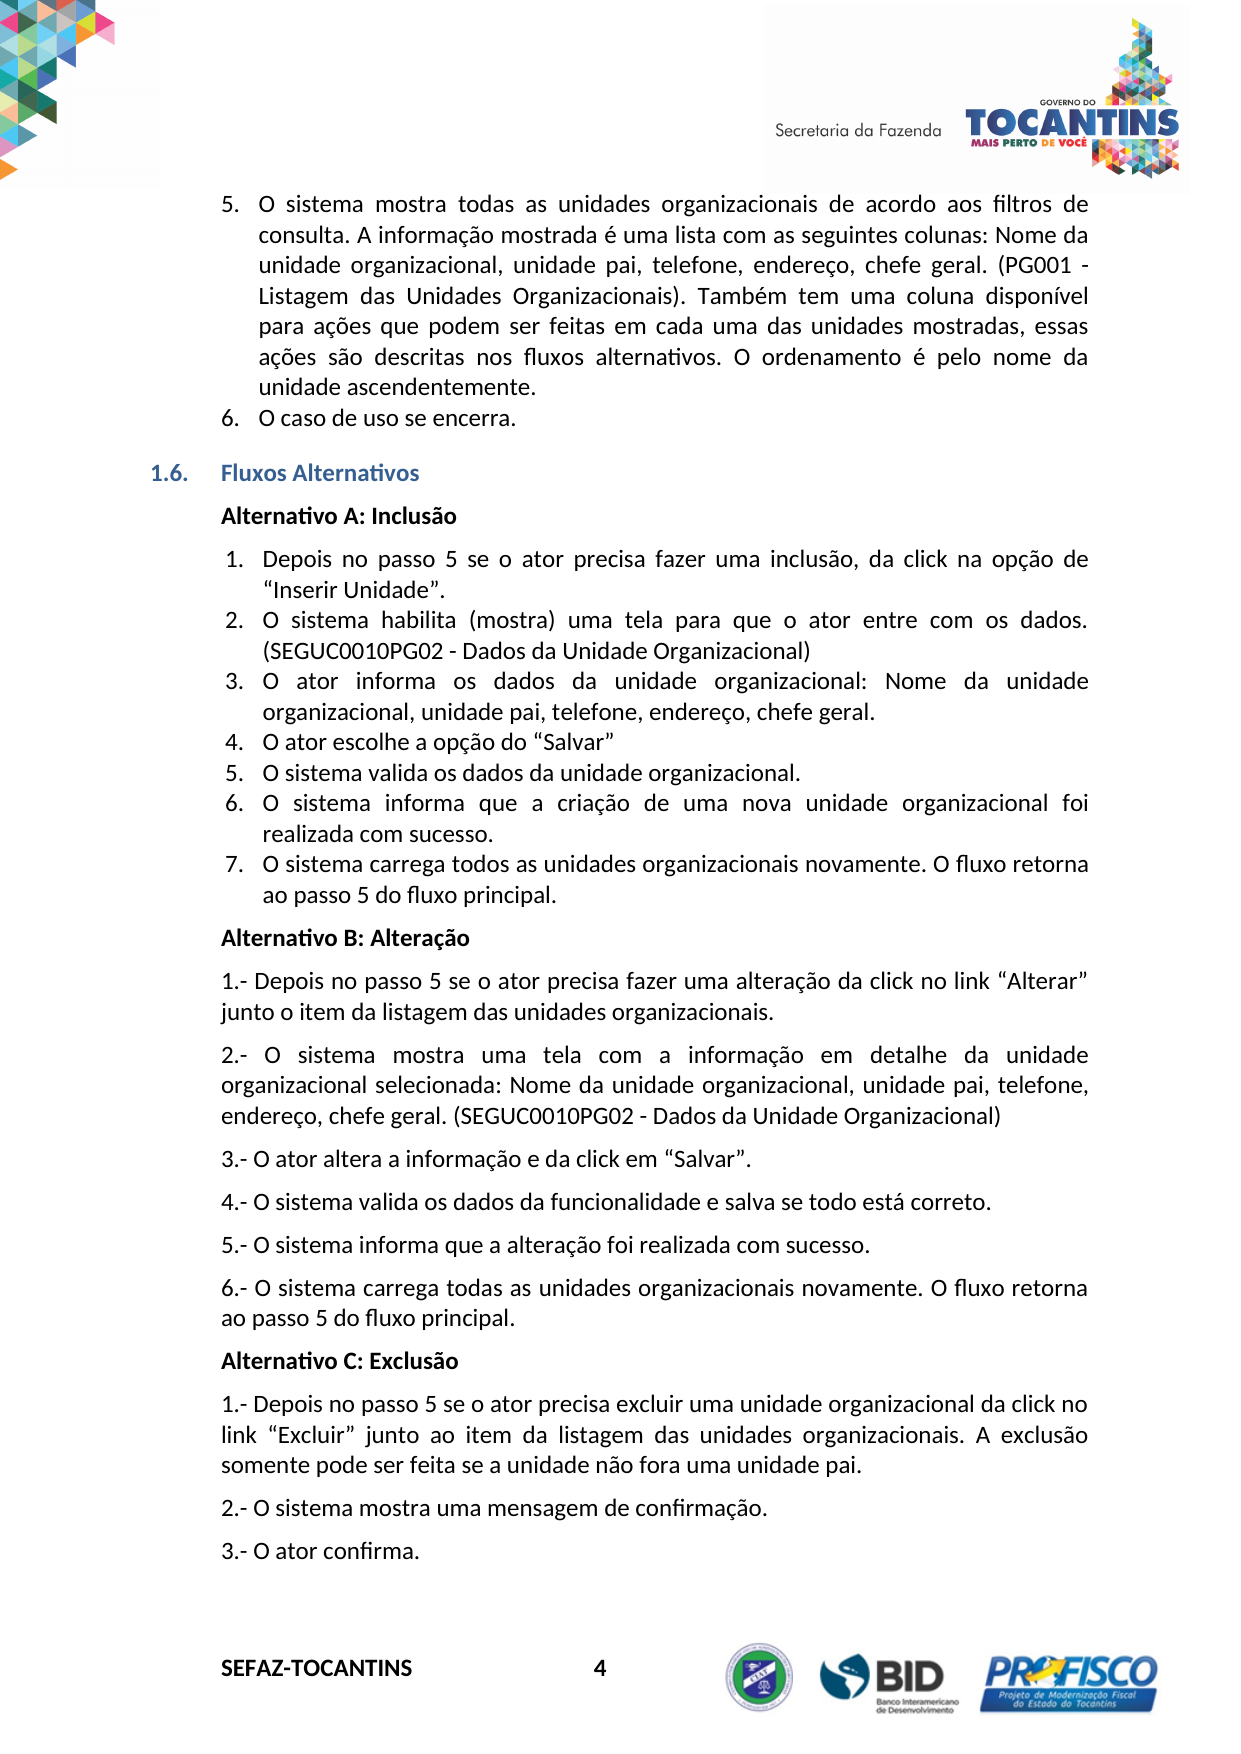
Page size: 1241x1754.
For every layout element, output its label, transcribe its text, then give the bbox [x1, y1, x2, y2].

text 1.- Depois no passo 5 se o ator precisa excluir uma unidade organizacional da click no link “Excluir” junto ao item da listagem das unidades organizacionais. A exclusão somente pode ser feita se a unidade não fora uma unidade pai. [221, 1388, 1090, 1480]
picture [723, 1641, 1164, 1716]
text 2.- O sistema mostra uma mensagem de confirmação. [221, 1492, 1090, 1523]
picture [763, 5, 1190, 194]
list O sistema carrega todos as unidades organizacionais novamente. O fluxo retorna ao passo 5 do fluxo principal. [225, 849, 1090, 910]
list O sistema mostra todas as unidades organizacionais de acordo aos filtros de consulta. A informação mostrada é uma lista com as seguintes colunas: Nome da unidade organizacional, unidade pai, telefone, endereço, chefe geral. (PG001 - Listagem das Unidades Organizacionais). Também tem uma coluna disponível para ações que podem ser feitas em cada uma das unidades mostradas, essas ações são descritas nos fluxos alternativos. O ordenamento é pelo nome da unidade ascendentemente. [221, 188, 1090, 402]
list O ator escolhe a opção do “Salvar” [225, 727, 1090, 757]
text Alternativo B: Alteração [221, 922, 1090, 953]
text 2.- O sistema mostra uma tela com a informação em detalhe da unidade organizacional selecionada: Nome da unidade organizacional, unidade pai, telefone, endereço, chefe geral. (SEGUC0010PG02 - Dados da Unidade Organizacional) [221, 1039, 1090, 1130]
text Alternativo C: Exclusão [221, 1345, 1090, 1376]
list O sistema informa que a criação de uma nova unidade organizacional foi realizada com sucesso. [225, 788, 1090, 849]
text 6.- O sistema carrega todas as unidades organizacionais novamente. O fluxo retorna ao passo 5 do fluxo principal. [221, 1272, 1090, 1333]
list O caso de uso se encerra. [221, 402, 1090, 432]
list O ator informa os dados da unidade organizacional: Nome da unidade organizacional, unidade pai, telefone, endereço, chefe geral. [225, 666, 1090, 727]
text 3.- O ator altera a informação e da click em “Salvar”. [221, 1143, 1090, 1173]
text 1.- Depois no passo 5 se o ator precisa fazer uma alteração da click no link “Alterar” junto o item da listagem das unidades organizacionais. [221, 965, 1090, 1026]
text Alternativo A: Inclusão [221, 500, 1090, 531]
list O sistema valida os dados da unidade organizacional. [225, 757, 1090, 788]
text 3.- O ator confirma. [221, 1536, 1090, 1566]
list Depois no passo 5 se o ator precisa fazer uma inclusão, da click na opção de “Inserir Unidade”. [225, 543, 1090, 604]
text 5.- O sistema informa que a alteração foi realizada com sucesso. [221, 1229, 1090, 1259]
text 4.- O sistema valida os dados da funcionalidade e salva se todo está correto. [221, 1186, 1090, 1216]
list O sistema habilita (mostra) uma tela para que o ator entre com os dados. (SEGUC0010PG02 - Dados da Unidade Organizacional) [225, 604, 1090, 666]
picture [0, 0, 161, 188]
subtitle Fluxos Alternativos [150, 457, 1090, 488]
